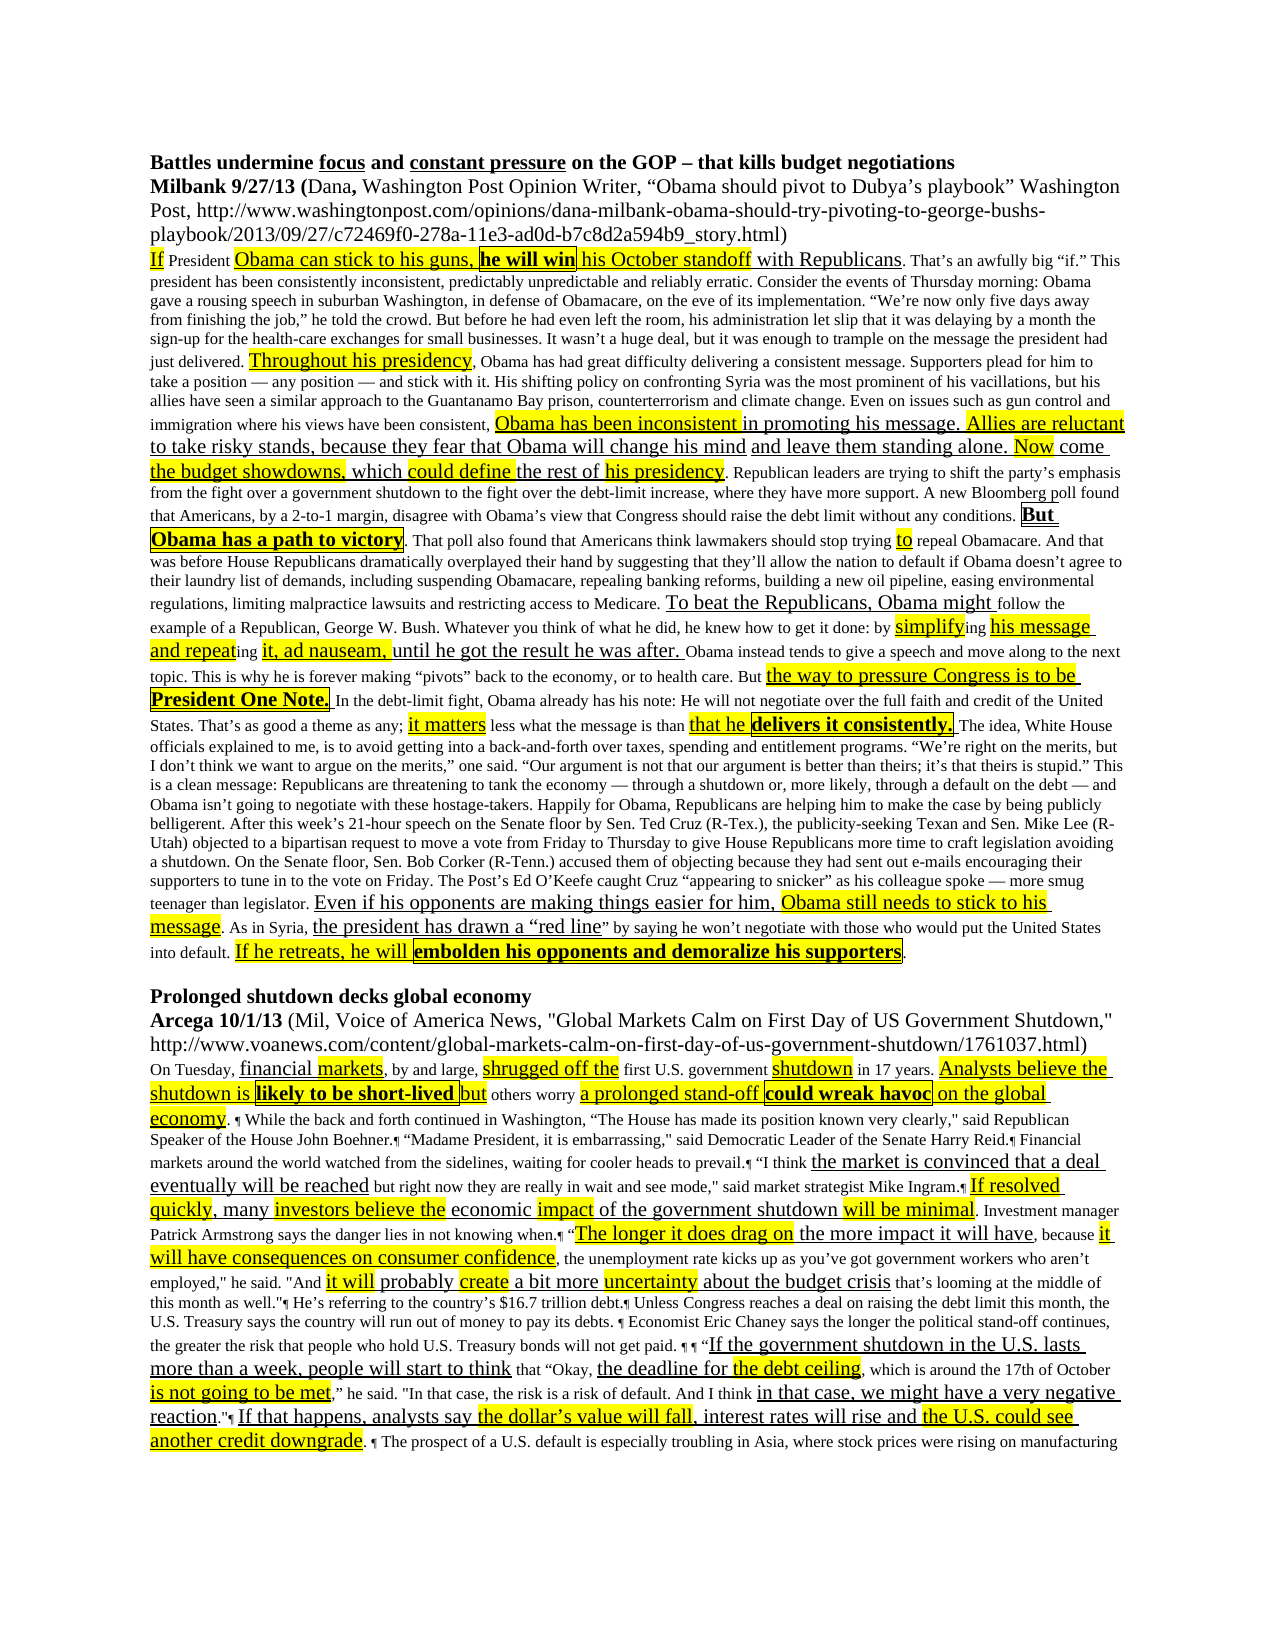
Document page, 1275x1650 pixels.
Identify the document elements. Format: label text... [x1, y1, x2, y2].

text Milbank 9/27/13 (Dana, Washington Post Opinion Writer, “Obama should pivot to Dubya’s playbook” Washington Post, http://www.washingtonpost.com/opinions/dana-milbank-obama-should-try-pivoting-to-george-bushs-playbook/2013/09/27/c72469f0-278a-11e3-ad0d-b7c8d2a594b9_story.html) [150, 174, 1125, 246]
subtitle Battles undermine focus and constant pressure on the GOP – that kills budget negotiations [150, 150, 1125, 174]
text If President Obama can stick to his guns, he will win his October standoff with Republicans. That’s an awfully big “if.” This president has been consistently inconsistent, predictably unpredictable and reliably erratic. Consider the events of Thursday morning: Obama gave a rousing speech in suburban Washington, in defense of Obamacare, on the eve of its implementation. “We’re now only five days away from finishing the job,” he told the crowd. But before he had even left the room, his administration let slip that it was delaying by a month the sign-up for the health-care exchanges for small businesses. It wasn’t a huge deal, but it was enough to trample on the message the president had just delivered. Throughout his presidency, Obama has had great difficulty delivering a consistent message. Supporters plead for him to take a position — any position — and stick with it. His shifting policy on confronting Syria was the most prominent of his vacillations, but his allies have seen a similar approach to the Guantanamo Bay prison, counterterrorism and climate change. Even on issues such as gun control and immigration where his views have been consistent, Obama has been inconsistent in promoting his message. Allies are reluctant to take risky stands, because they fear that Obama will change his mind and leave them standing alone. Now come the budget showdowns, which could define the rest of his presidency. Republican leaders are trying to shift the party’s emphasis from the fight over a government shutdown to the fight over the debt-limit increase, where they have more support. A new Bloomberg poll found that Americans, by a 2-to-1 margin, disagree with Obama’s view that Congress should raise the debt limit without any conditions. But Obama has a path to victory. That poll also found that Americans think lawmakers should stop trying to repeal Obamacare. And that was before House Republicans dramatically overplayed their hand by suggesting that they’ll allow the nation to default if Obama doesn’t agree to their laundry list of demands, including suspending Obamacare, repealing banking reforms, building a new oil pipeline, easing environmental regulations, limiting malpractice lawsuits and restricting access to Medicare. To beat the Republicans, Obama might follow the example of a Republican, George W. Bush. Whatever you think of what he did, he knew how to get it done: by simplifying his message and repeating it, ad nauseam, until he got the result he was after. Obama instead tends to give a speech and move along to the next topic. This is why he is forever making “pivots” back to the economy, or to health care. But the way to pressure Congress is to be President One Note. In the debt-limit fight, Obama already has his note: He will not negotiate over the full faith and credit of the United States. That’s as good a theme as any; it matters less what the message is than that he delivers it consistently. The idea, White House officials explained to me, is to avoid getting into a back-and-forth over taxes, spending and entitlement programs. “We’re right on the merits, but I don’t think we want to argue on the merits,” one said. “Our argument is not that our argument is better than theirs; it’s that theirs is stupid.” This is a clean message: Republicans are threatening to tank the economy — through a shutdown or, more likely, through a default on the debt — and Obama isn’t going to negotiate with these hostage-takers. Happily for Obama, Republicans are helping him to make the case by being publicly belligerent. After this week’s 21-hour speech on the Senate floor by Sen. Ted Cruz (R-Tex.), the publicity-seeking Texan and Sen. Mike Lee (R-Utah) objected to a bipartisan request to move a vote from Friday to Thursday to give House Republicans more time to craft legislation avoiding a shutdown. On the Senate floor, Sen. Bob Corker (R-Tenn.) accused them of objecting because they had sent out e-mails encouraging their supporters to tune in to the vote on Friday. The Post’s Ed O’Keefe caught Cruz “appearing to snicker” as his colleague spoke — more smug teenager than legislator. Even if his opponents are making things easier for him, Obama still needs to stick to his message. As in Syria, the president has drawn a “red line” by saying he won’t negotiate with those who would put the United States into default. If he retreats, he will embolden his opponents and demoralize his supporters. [150, 246, 1125, 963]
text Arcega 10/1/13 (Mil, Voice of America News, "Global Markets Calm on First Day of US Government Shutdown," http://www.voanews.com/content/global-markets-calm-on-first-day-of-us-government-shutdown/1761037.html) [150, 1008, 1125, 1056]
subtitle Prolonged shutdown decks global economy [150, 984, 1125, 1008]
